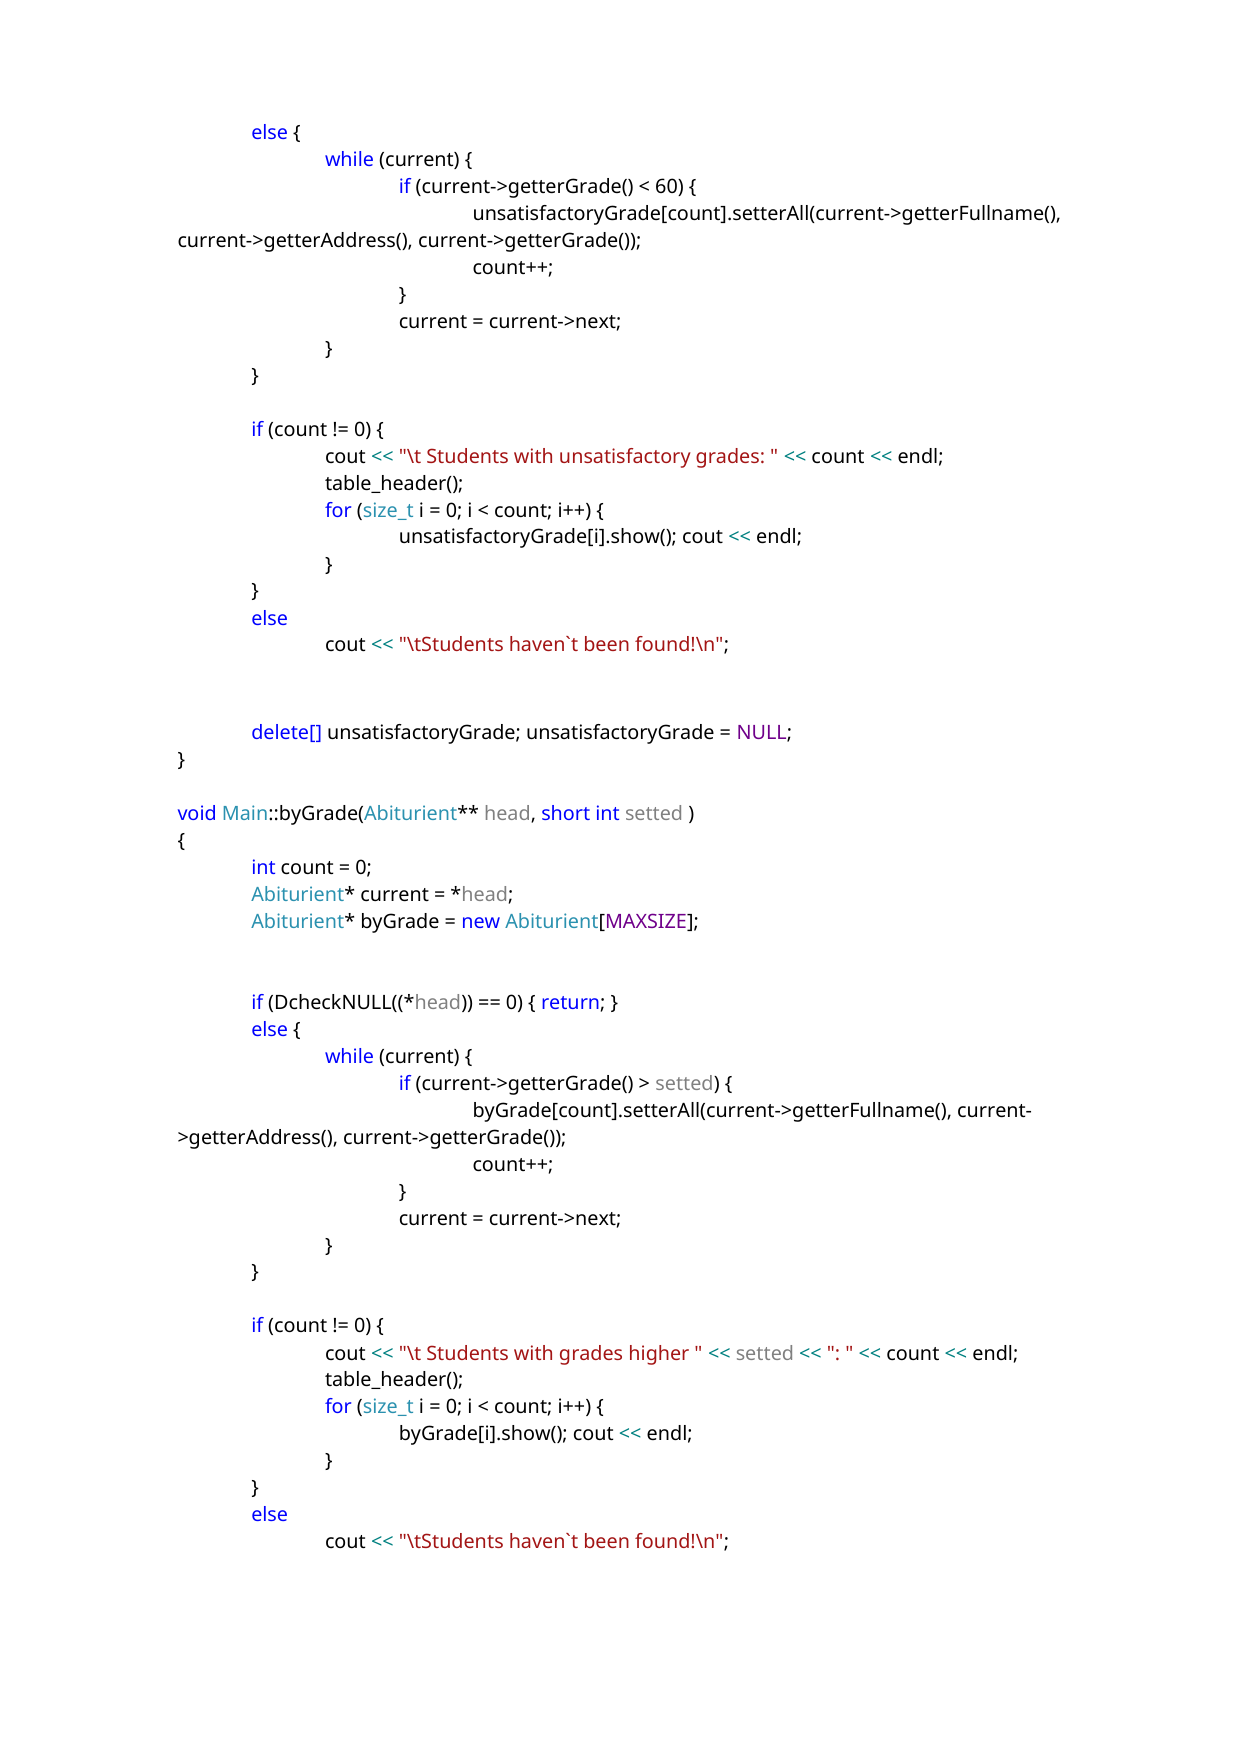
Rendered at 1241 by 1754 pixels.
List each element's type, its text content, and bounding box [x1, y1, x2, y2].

text else { [177, 1015, 1137, 1042]
text if (count != 0) { [177, 1312, 1137, 1339]
text void Main::byGrade(Abiturient** head, short int setted ) [177, 799, 1137, 826]
text } [177, 1447, 1137, 1474]
text } [177, 550, 1137, 577]
text unsatisfactoryGrade[i].show(); cout << endl; [177, 523, 1137, 550]
text table_header(); [177, 469, 1137, 496]
text cout << "\tStudents haven`t been found!\n"; [177, 631, 1137, 658]
text } [177, 745, 1137, 772]
text else { [177, 118, 1137, 145]
text cout << "\tStudents haven`t been found!\n"; [177, 1528, 1137, 1554]
text else [177, 1501, 1137, 1528]
text current = current->next; [177, 307, 1137, 334]
text } [177, 1177, 1137, 1204]
text } [177, 577, 1137, 604]
text unsatisfactoryGrade[count].setterAll(current->getterFullname(), current->getterAddress(), current->getterGrade()); [177, 199, 1137, 253]
text byGrade[count].setterAll(current->getterFullname(), current->getterAddress(), current->getterGrade()); [177, 1096, 1137, 1150]
text if (current->getterGrade() < 60) { [177, 172, 1137, 199]
text count++; [177, 1150, 1137, 1177]
text current = current->next; [177, 1204, 1137, 1231]
text if (DcheckNULL((*head)) == 0) { return; } [177, 988, 1137, 1015]
text else [177, 604, 1137, 631]
text } [177, 361, 1137, 388]
text if (current->getterGrade() > setted) { [177, 1069, 1137, 1096]
text for (size_t i = 0; i < count; i++) { [177, 496, 1137, 523]
text } [177, 1474, 1137, 1501]
text for (size_t i = 0; i < count; i++) { [177, 1393, 1137, 1420]
text byGrade[i].show(); cout << endl; [177, 1420, 1137, 1447]
text cout << "\t Students with grades higher " << setted << ": " << count << endl; [177, 1339, 1137, 1366]
text count++; [177, 253, 1137, 280]
text int count = 0; [177, 853, 1137, 880]
text { [177, 826, 1137, 853]
text while (current) { [177, 1042, 1137, 1069]
text if (count != 0) { [177, 415, 1137, 442]
text while (current) { [177, 145, 1137, 172]
text } [177, 1231, 1137, 1258]
text } [177, 334, 1137, 361]
text table_header(); [177, 1366, 1137, 1393]
text } [177, 280, 1137, 307]
text Abiturient* byGrade = new Abiturient[MAXSIZE]; [177, 907, 1137, 934]
text Abiturient* current = *head; [177, 880, 1137, 907]
text delete[] unsatisfactoryGrade; unsatisfactoryGrade = NULL; [177, 718, 1137, 745]
text } [177, 1258, 1137, 1285]
text cout << "\t Students with unsatisfactory grades: " << count << endl; [177, 442, 1137, 469]
